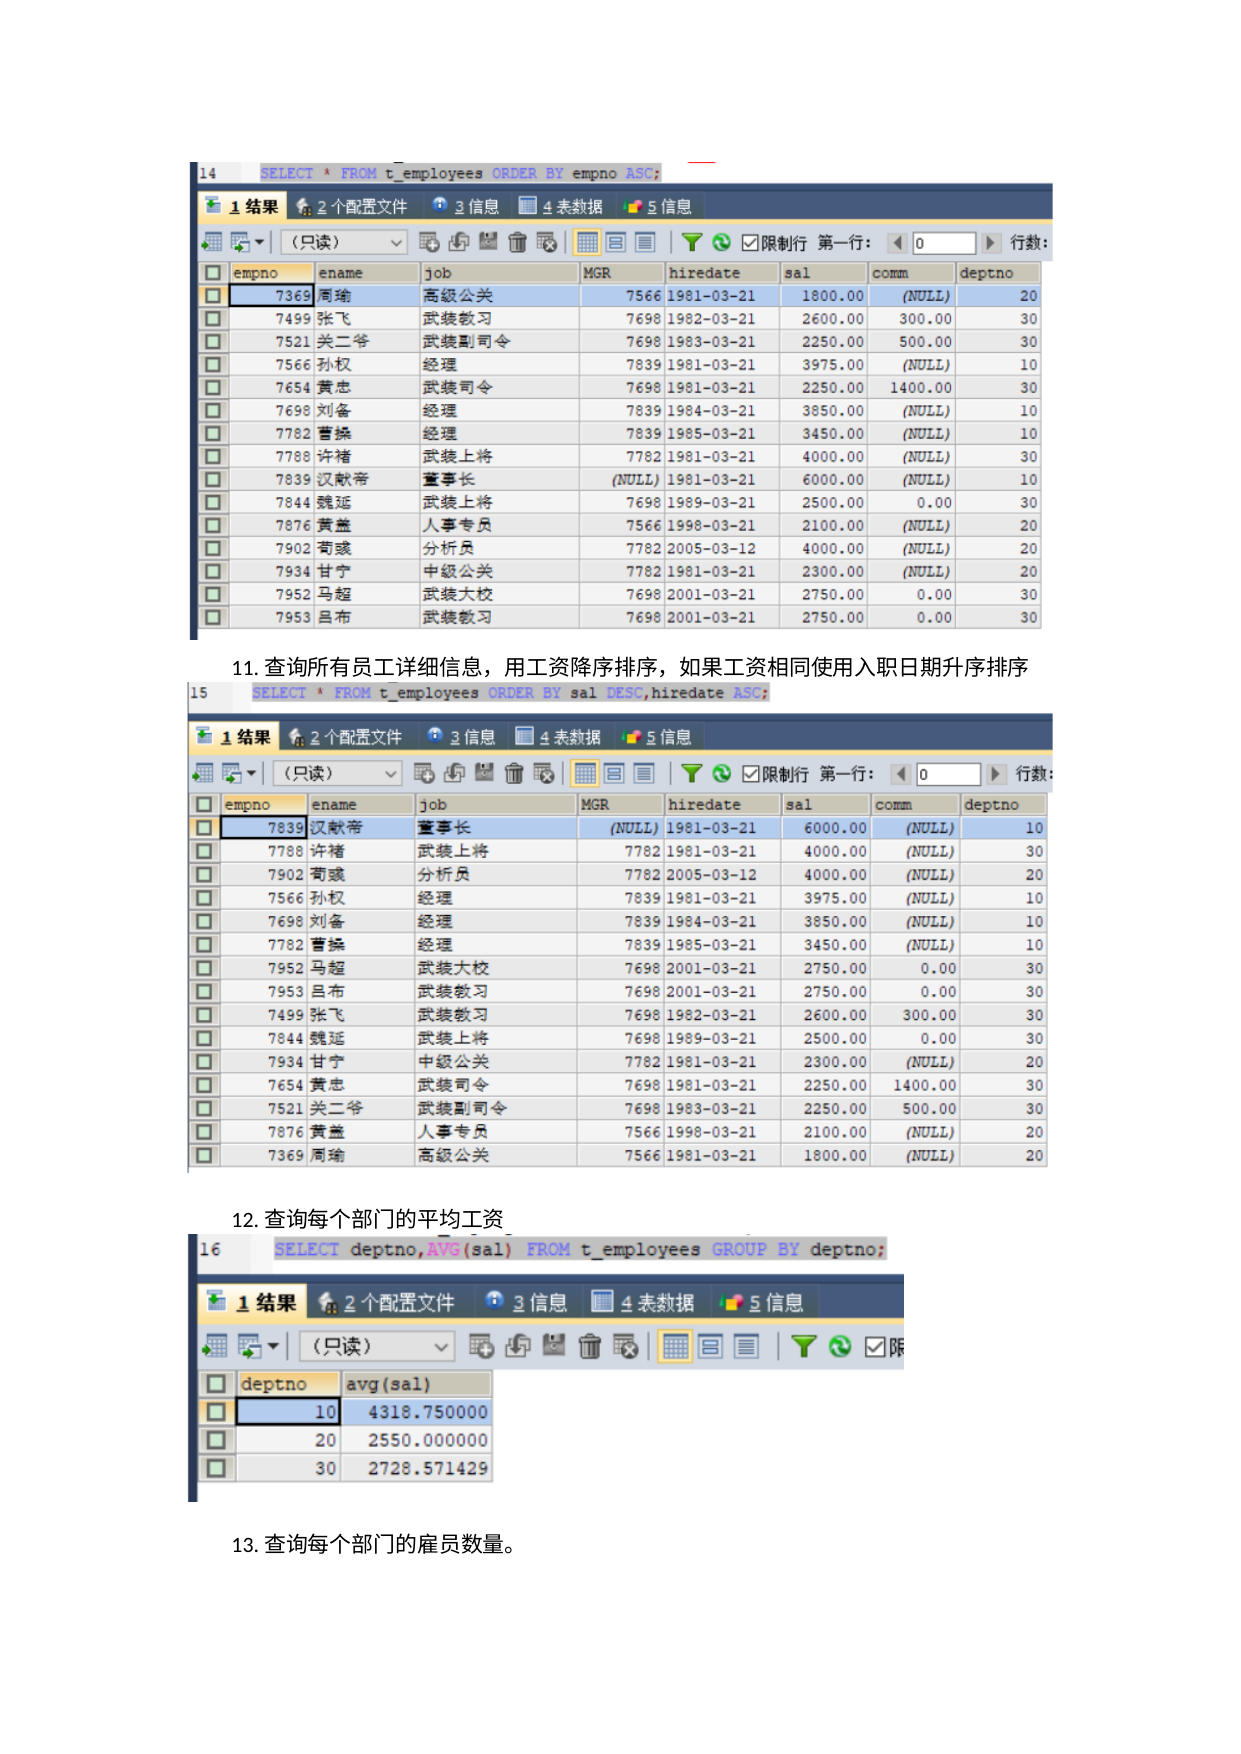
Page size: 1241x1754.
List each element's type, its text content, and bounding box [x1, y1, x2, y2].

text 12. 查询每个部门的平均工资 [187, 1202, 1053, 1234]
text 11. 查询所有员工详细信息，用工资降序排序，如果工资相同使用入职日期升序排序 [187, 649, 1053, 682]
picture [187, 162, 1053, 640]
picture [187, 1234, 904, 1502]
picture [187, 682, 1053, 1173]
text 13. 查询每个部门的雇员数量。 [187, 1527, 1053, 1559]
